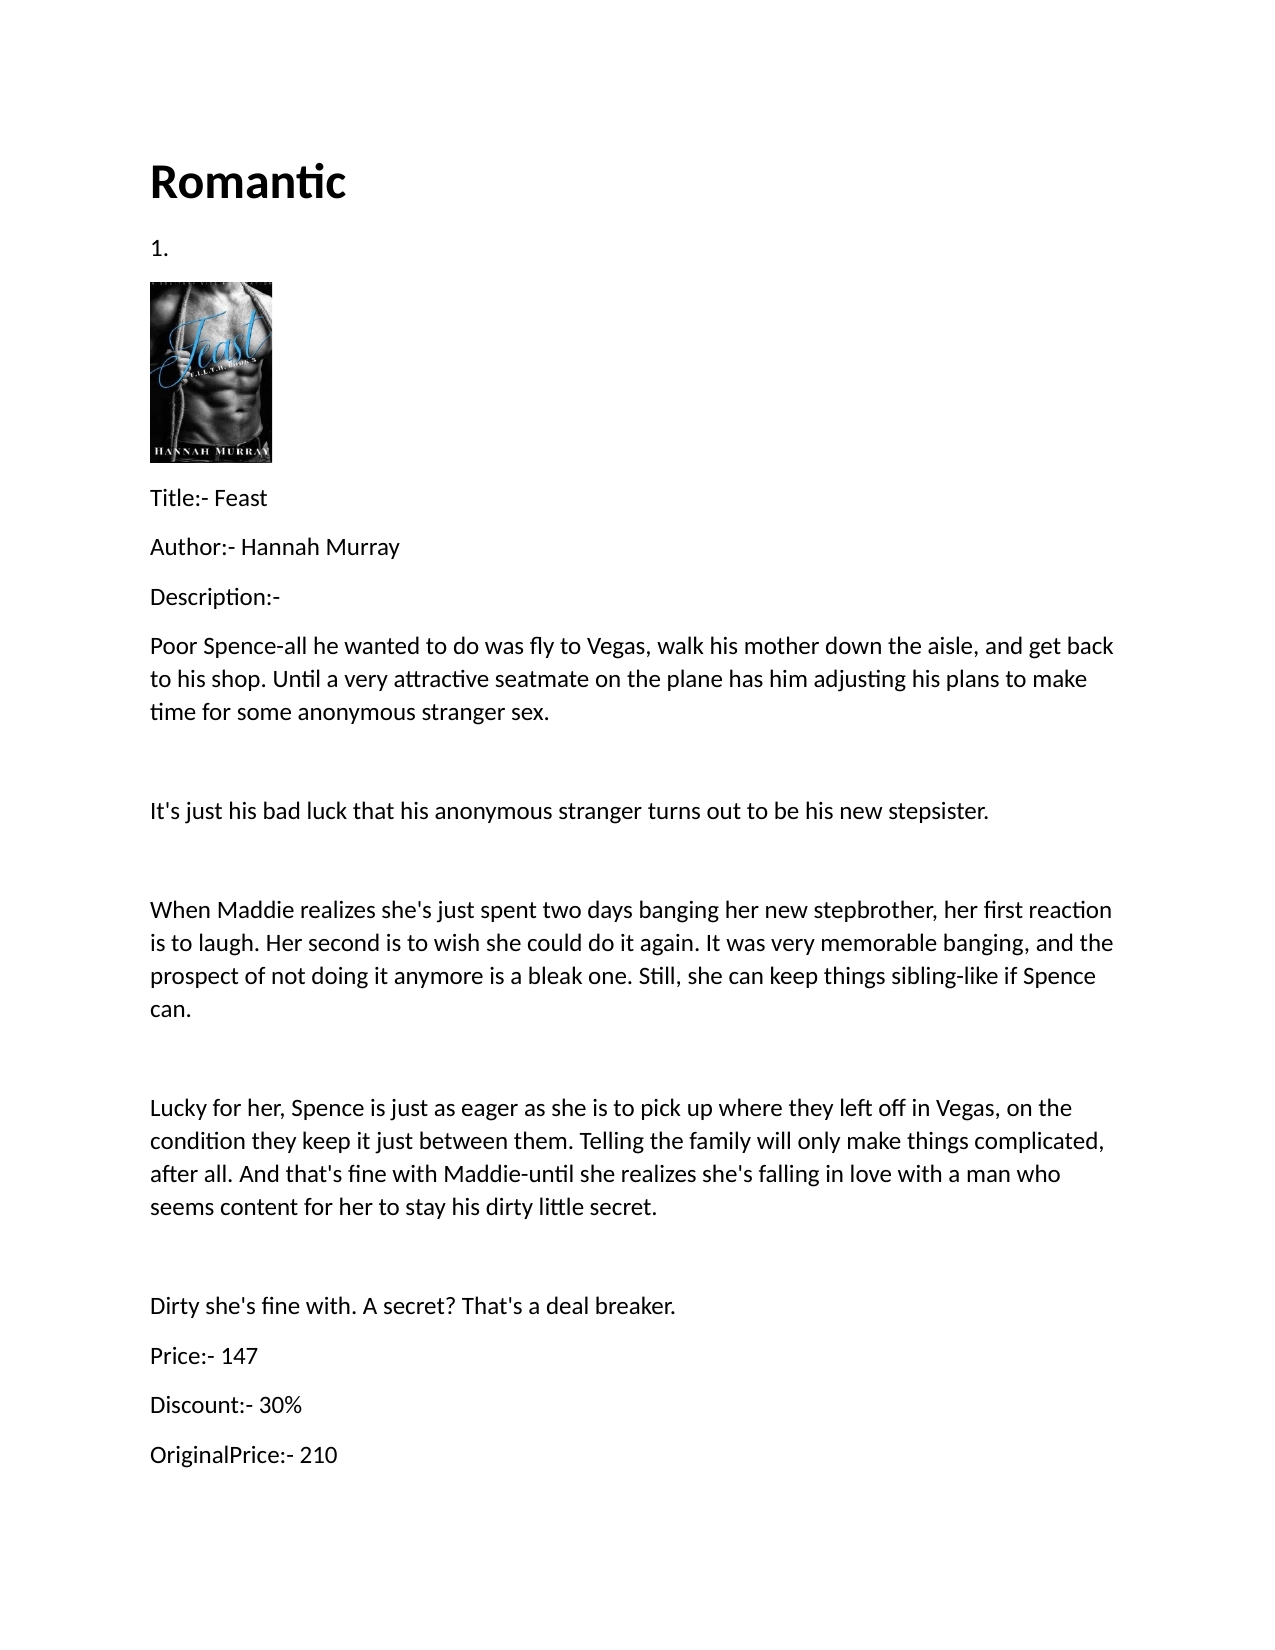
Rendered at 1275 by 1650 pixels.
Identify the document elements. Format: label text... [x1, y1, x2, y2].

text OriginalPrice:- 210 [150, 1439, 1125, 1470]
text 1. [150, 232, 1125, 263]
text Author:- Hannah Murray [150, 531, 1125, 562]
text Discount:- 30% [150, 1389, 1125, 1420]
picture [150, 282, 273, 463]
text Lucky for her, Spence is just as eager as she is to pick up where they left off in Vegas, on the condition they keep it just between them. Telling the family will only make things complicated, after all. And that's fine with Maddie-until she realizes she's falling in love with a man who seems content for her to stay his dirty little secret. [150, 1092, 1125, 1222]
text When Maddie realizes she's just spent two days banging her new stepbrother, her first reaction is to laugh. Her second is to wish she could do it again. It was very memorable banging, and the prospect of not doing it anymore is a bleak one. Still, she can keep things sibling-like if Spence can. [150, 894, 1125, 1024]
text Dirty she's fine with. A secret? That's a deal breaker. [150, 1290, 1125, 1321]
text It's just his bad luck that his anonymous stranger turns out to be his new stepsister. [150, 795, 1125, 826]
text Description:- [150, 581, 1125, 611]
text Title:- Feast [150, 482, 1125, 512]
text Price:- 147 [150, 1340, 1125, 1371]
text Poor Spence-all he wanted to do was fly to Vegas, walk his mother down the aisle, and get back to his shop. Until a very attractive seatmate on the plane has him adjusting his plans to make time for some anonymous stranger sex. [150, 630, 1125, 727]
text Romantic [150, 150, 1125, 211]
